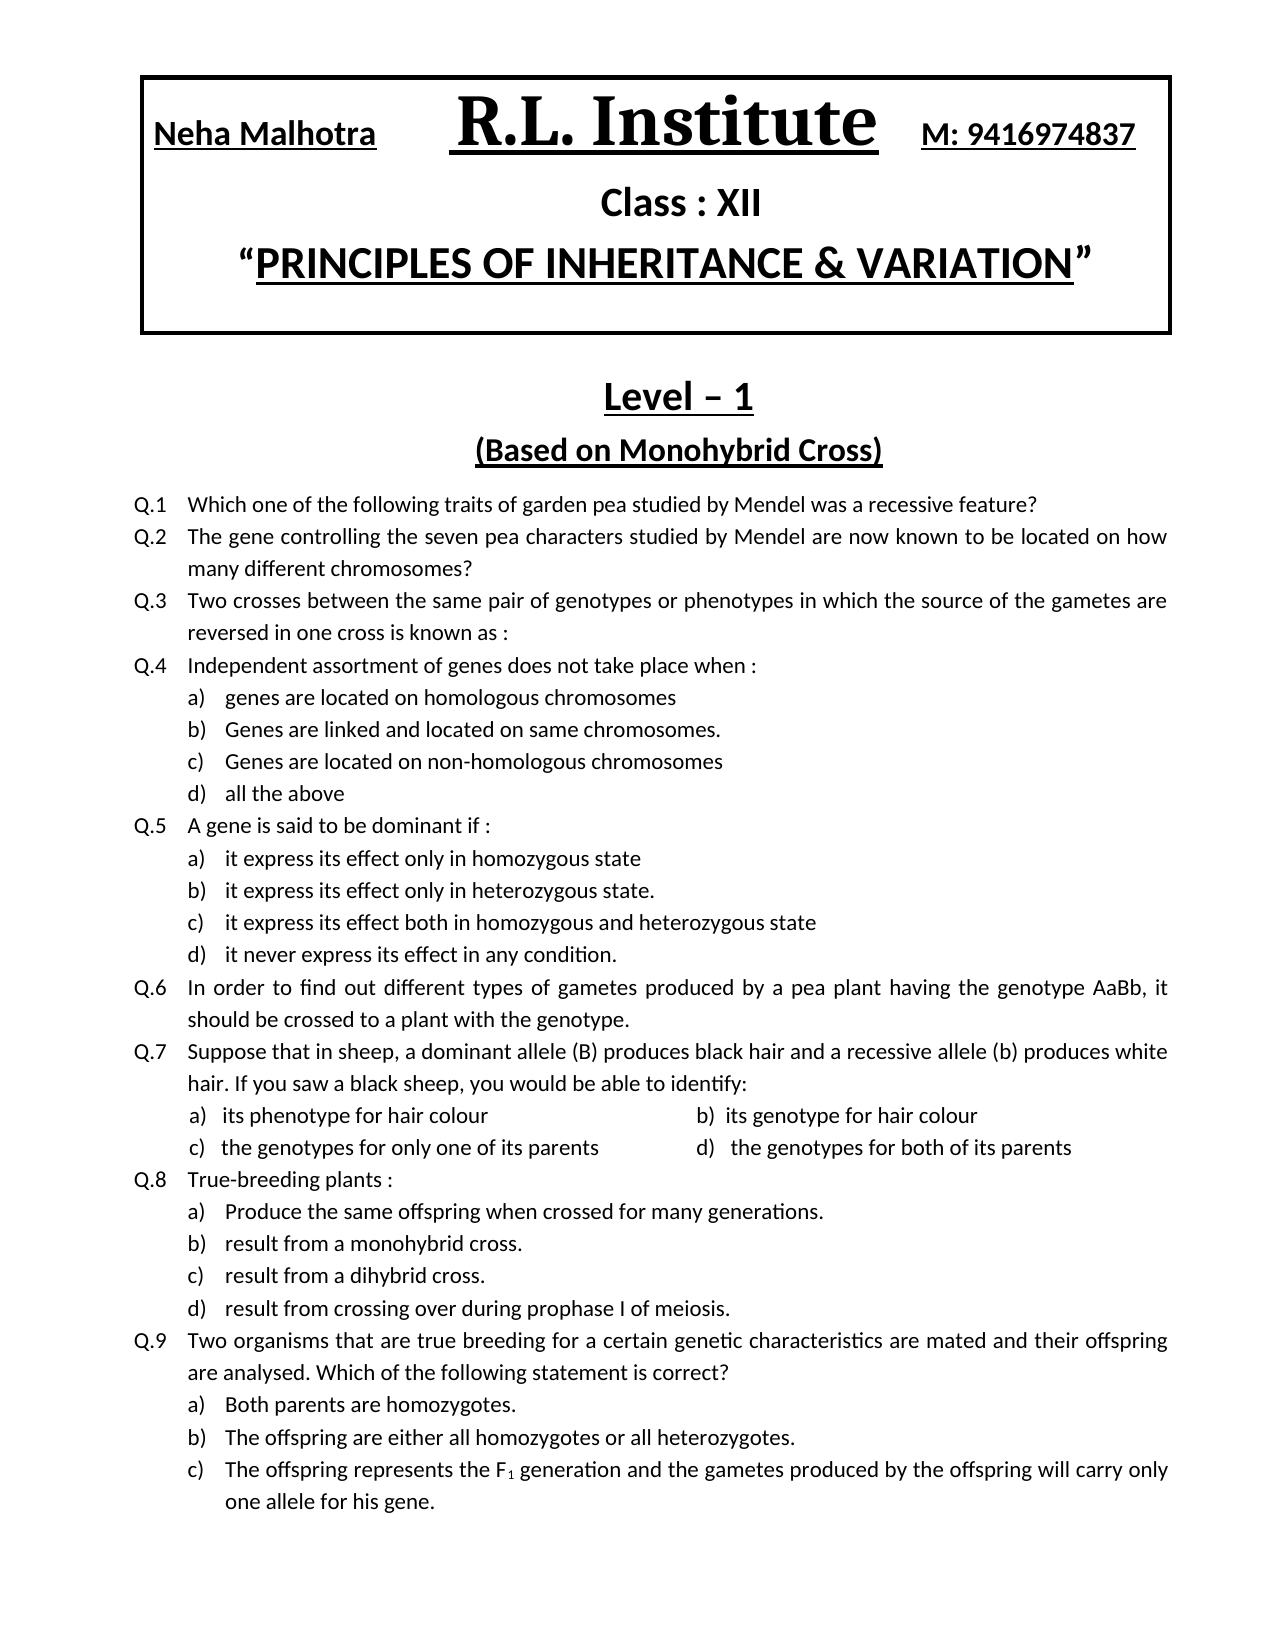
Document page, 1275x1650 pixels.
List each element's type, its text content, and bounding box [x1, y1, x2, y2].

list Two organisms that are true breeding for a certain genetic characteristics are mated and their offspring are analysed. Which of the following statement is correct? [150, 1326, 1170, 1386]
list result from a monohybrid cross. [187, 1229, 1170, 1257]
list Genes are located on non-homologous chromosomes [187, 747, 1170, 775]
table_cell d) the genotypes for both of its parents [695, 1133, 1202, 1165]
table_header Neha Malhotra R.L. Institute M: 9416974837 Class : XII “PRINCIPLES OF INHERITANCE & VARIATION” [144, 80, 1168, 331]
table_header b) its genotype for hair colour [695, 1101, 1202, 1133]
list Which one of the following traits of garden pea studied by Mendel was a recessive feature? [150, 490, 1170, 518]
list it never express its effect in any condition. [187, 940, 1170, 968]
list Genes are linked and located on same chromosomes. [187, 715, 1170, 743]
list In order to find out different types of gametes produced by a pea plant having the genotype AaBb, it should be crossed to a plant with the genotype. [150, 973, 1170, 1033]
list it express its effect only in homozygous state [187, 844, 1170, 872]
list all the above [187, 779, 1170, 807]
list result from a dihybrid cross. [187, 1262, 1170, 1290]
list The gene controlling the seven pea characters studied by Mendel are now known to be located on how many different chromosomes? [150, 522, 1170, 582]
list it express its effect only in heterozygous state. [187, 876, 1170, 904]
list A gene is said to be dominant if : [150, 812, 1170, 840]
list (Based on Monohybrid Cross) [187, 429, 1170, 469]
list genes are located on homologous chromosomes [187, 683, 1170, 711]
table_header a) its phenotype for hair colour [188, 1101, 694, 1133]
list Two crosses between the same pair of genotypes or phenotypes in which the source of the gametes are reversed in one cross is known as : [150, 586, 1170, 647]
list Suppose that in sheep, a dominant allele (B) produces black hair and a recessive allele (b) produces white hair. If you saw a black sheep, you would be able to identify: [150, 1037, 1170, 1097]
list True-breeding plants : [150, 1165, 1170, 1193]
list The offspring represents the F1 generation and the gametes produced by the offspring will carry only one allele for his gene. [187, 1455, 1170, 1515]
table_cell c) the genotypes for only one of its parents [188, 1133, 694, 1165]
list result from crossing over during prophase I of meiosis. [187, 1294, 1170, 1322]
list Independent assortment of genes does not take place when : [150, 651, 1170, 679]
list The offspring are either all homozygotes or all heterozygotes. [187, 1423, 1170, 1451]
list Produce the same offspring when crossed for many generations. [187, 1197, 1170, 1225]
list Both parents are homozygotes. [187, 1390, 1170, 1418]
list Level – 1 [187, 370, 1170, 421]
list it express its effect both in homozygous and heterozygous state [187, 908, 1170, 936]
